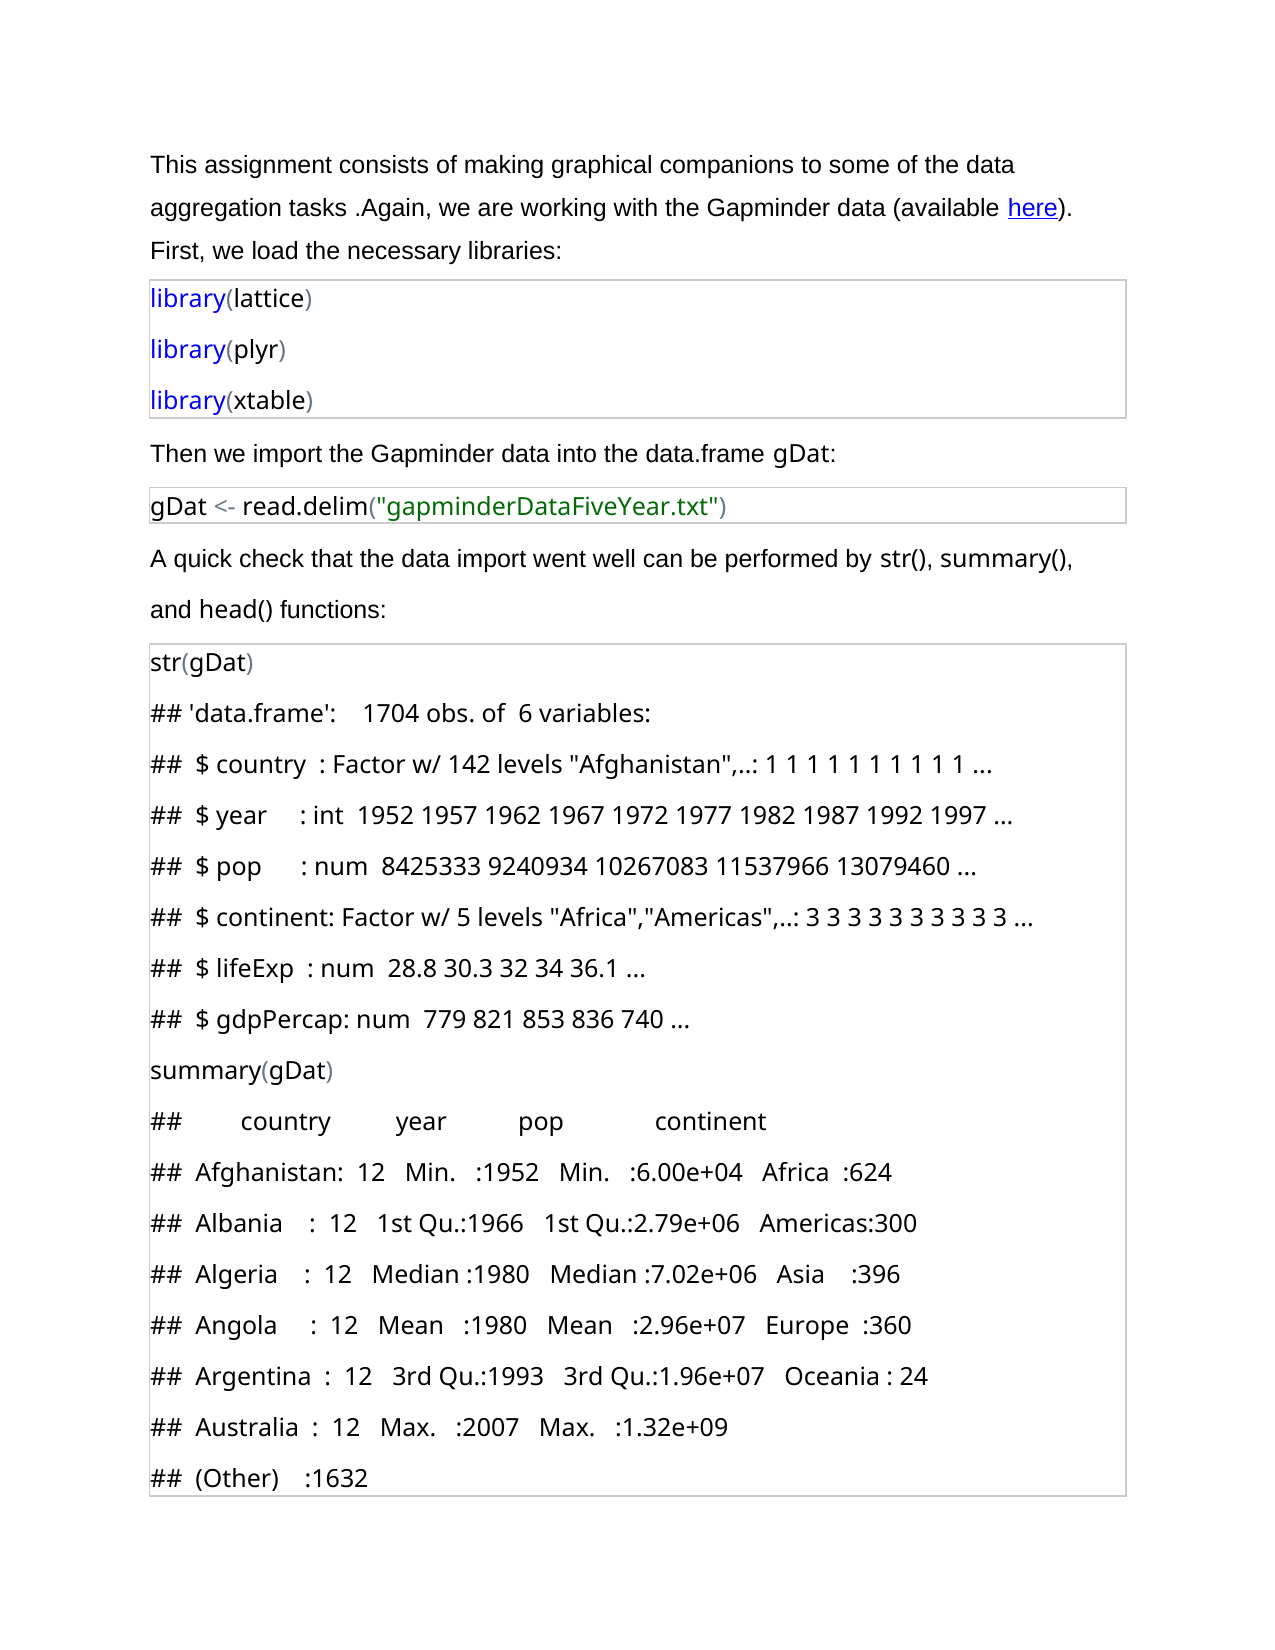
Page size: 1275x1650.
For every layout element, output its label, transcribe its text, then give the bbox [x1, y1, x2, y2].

text ## (Other) :1632 [150, 1459, 1125, 1495]
text ## country year pop continent [150, 1102, 1125, 1138]
text ## Afghanistan: 12 Min. :1952 Min. :6.00e+04 Africa :624 [150, 1153, 1125, 1189]
text ## $ continent: Factor w/ 5 levels "Africa","Americas",..: 3 3 3 3 3 3 3 3 3 3 ... [150, 898, 1125, 934]
text ## $ year : int 1952 1957 1962 1967 1972 1977 1982 1987 1992 1997 ... [150, 796, 1125, 832]
text ## Albania : 12 1st Qu.:1966 1st Qu.:2.79e+06 Americas:300 [150, 1204, 1125, 1240]
text ## $ gdpPercap: num 779 821 853 836 740 ... [150, 1000, 1125, 1036]
text ## Argentina : 12 3rd Qu.:1993 3rd Qu.:1.96e+07 Oceania : 24 [150, 1357, 1125, 1393]
text ## $ country : Factor w/ 142 levels "Afghanistan",..: 1 1 1 1 1 1 1 1 1 1 ... [150, 745, 1125, 781]
text ## 'data.frame': 1704 obs. of 6 variables: [150, 694, 1125, 729]
text ## Angola : 12 Mean :1980 Mean :2.96e+07 Europe :360 [150, 1306, 1125, 1342]
text library(plyr) [150, 330, 1125, 366]
text ## Algeria : 12 Median :1980 Median :7.02e+06 Asia :396 [150, 1255, 1125, 1291]
text summary(gDat) [150, 1051, 1125, 1087]
text ## $ pop : num 8425333 9240934 10267083 11537966 13079460 ... [150, 847, 1125, 883]
text str(gDat) [150, 645, 1125, 678]
text library(xtable) [150, 381, 1125, 417]
text First, we load the necessary libraries: [150, 236, 1125, 265]
text ## $ lifeExp : num 28.8 30.3 32 34 36.1 ... [150, 949, 1125, 985]
text library(lattice) [150, 281, 1125, 315]
text This assignment consists of making graphical companions to some of the data aggregation tasks .Again, we are working with the Gapminder data (available here). [150, 150, 1125, 222]
text Then we import the Gapminder data into the data.frame gDat: [150, 436, 1125, 470]
text A quick check that the data import went well can be performed by str(), summary(), and head() functions: [150, 541, 1125, 626]
text gDat <- read.delim("gapminderDataFiveYear.txt") [150, 488, 1125, 522]
text ## Australia : 12 Max. :2007 Max. :1.32e+09 [150, 1408, 1125, 1444]
